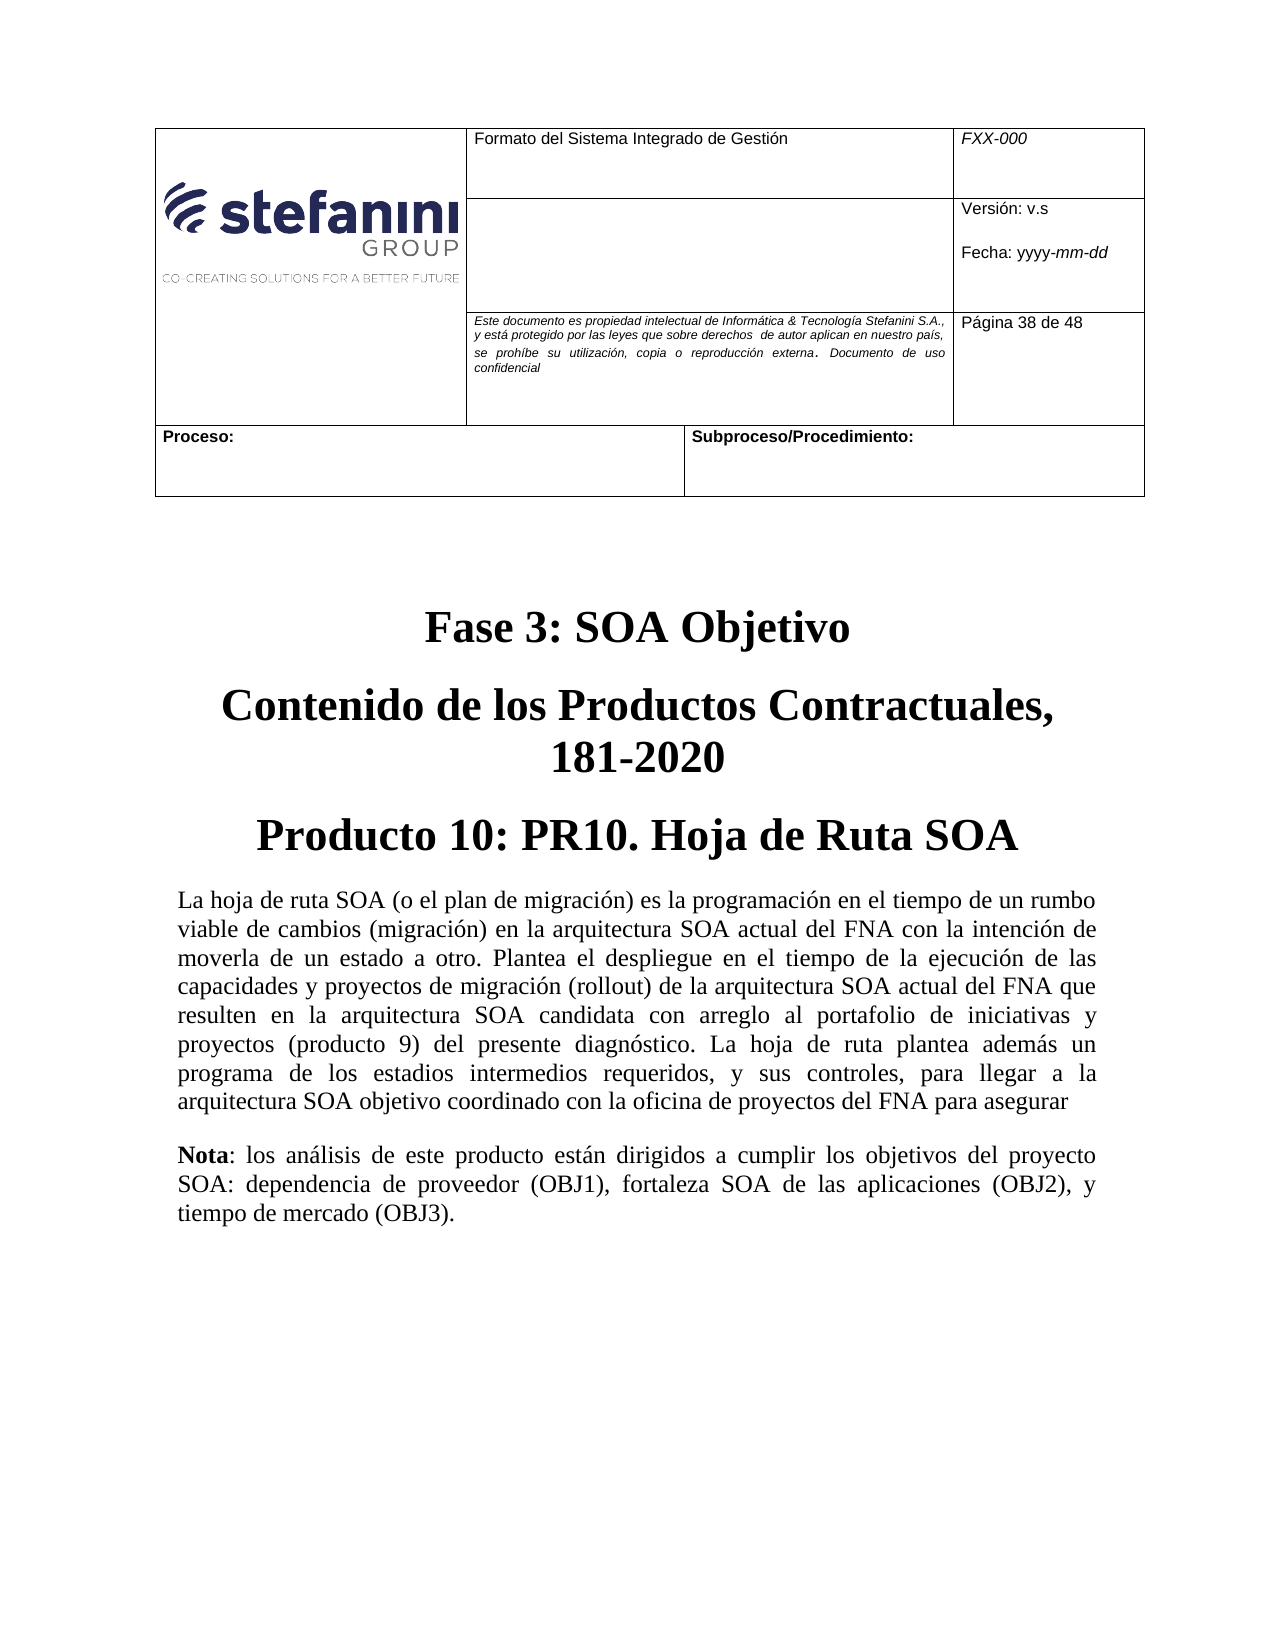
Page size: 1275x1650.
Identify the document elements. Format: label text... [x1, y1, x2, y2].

subtitle Contenido de los Productos Contractuales, 181-2020 [177, 677, 1098, 782]
text La hoja de ruta SOA (o el plan de migración) es la programación en el tiempo de un rumbo viable de cambios (migración) en la arquitectura SOA actual del FNA con la intención de moverla de un estado a otro. Plantea el despliegue en el tiempo de la ejecución de las capacidades y proyectos de migración (rollout) de la arquitectura SOA actual del FNA que resulten en la arquitectura SOA candidata con arreglo al portafolio de iniciativas y proyectos (producto 9) del presente diagnóstico. La hoja de ruta plantea además un programa de los estadios intermedios requeridos, y sus controles, para llegar a la arquitectura SOA objetivo coordinado con la oficina de proyectos del FNA para asegurar [177, 885, 1098, 1115]
subtitle Fase 3: SOA Objetivo [177, 599, 1098, 652]
text Nota: los análisis de este producto están dirigidos a cumplir los objetivos del proyecto SOA: dependencia de proveedor (OBJ1), fortaleza SOA de las aplicaciones (OBJ2), y tiempo de mercado (OBJ3). [177, 1140, 1098, 1226]
subtitle Producto 10: PR10. Hoja de Ruta SOA [177, 807, 1098, 860]
picture [162, 182, 460, 286]
